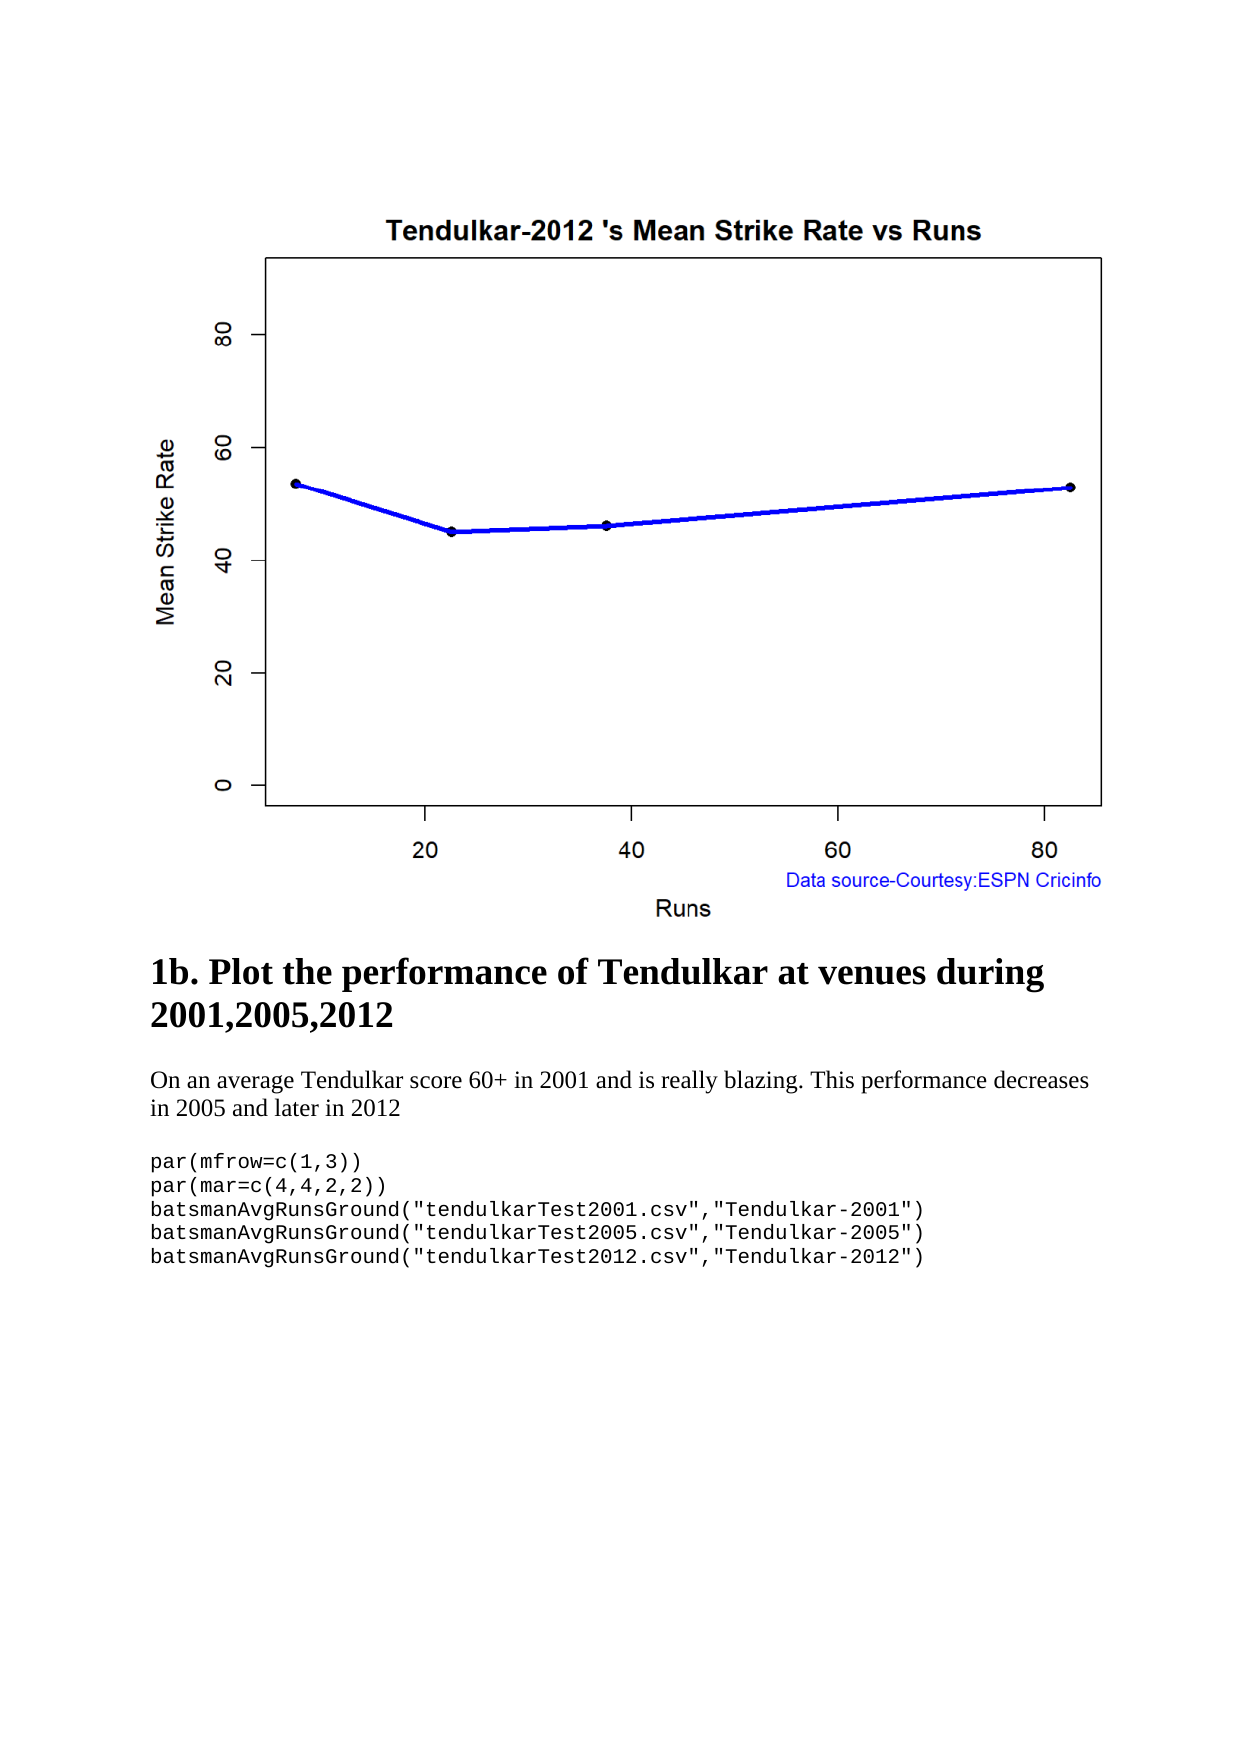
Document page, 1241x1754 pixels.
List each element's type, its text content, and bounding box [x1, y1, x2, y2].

text batsmanAvgRunsGround("tendulkarTest2005.csv","Tendulkar-2005") [150, 1222, 1090, 1246]
text par(mfrow=c(1,3)) [150, 1151, 1090, 1175]
picture [150, 200, 1159, 921]
text On an average Tendulkar score 60+ in 2001 and is really blazing. This performance decreases in 2005 and later in 2012 [150, 1065, 1090, 1122]
text par(mar=c(4,4,2,2)) [150, 1175, 1090, 1199]
text 1b. Plot the performance of Tendulkar at venues during 2001,2005,2012 [150, 949, 1090, 1036]
text batsmanAvgRunsGround("tendulkarTest2001.csv","Tendulkar-2001") [150, 1199, 1090, 1222]
text batsmanAvgRunsGround("tendulkarTest2012.csv","Tendulkar-2012") [150, 1246, 1090, 1269]
